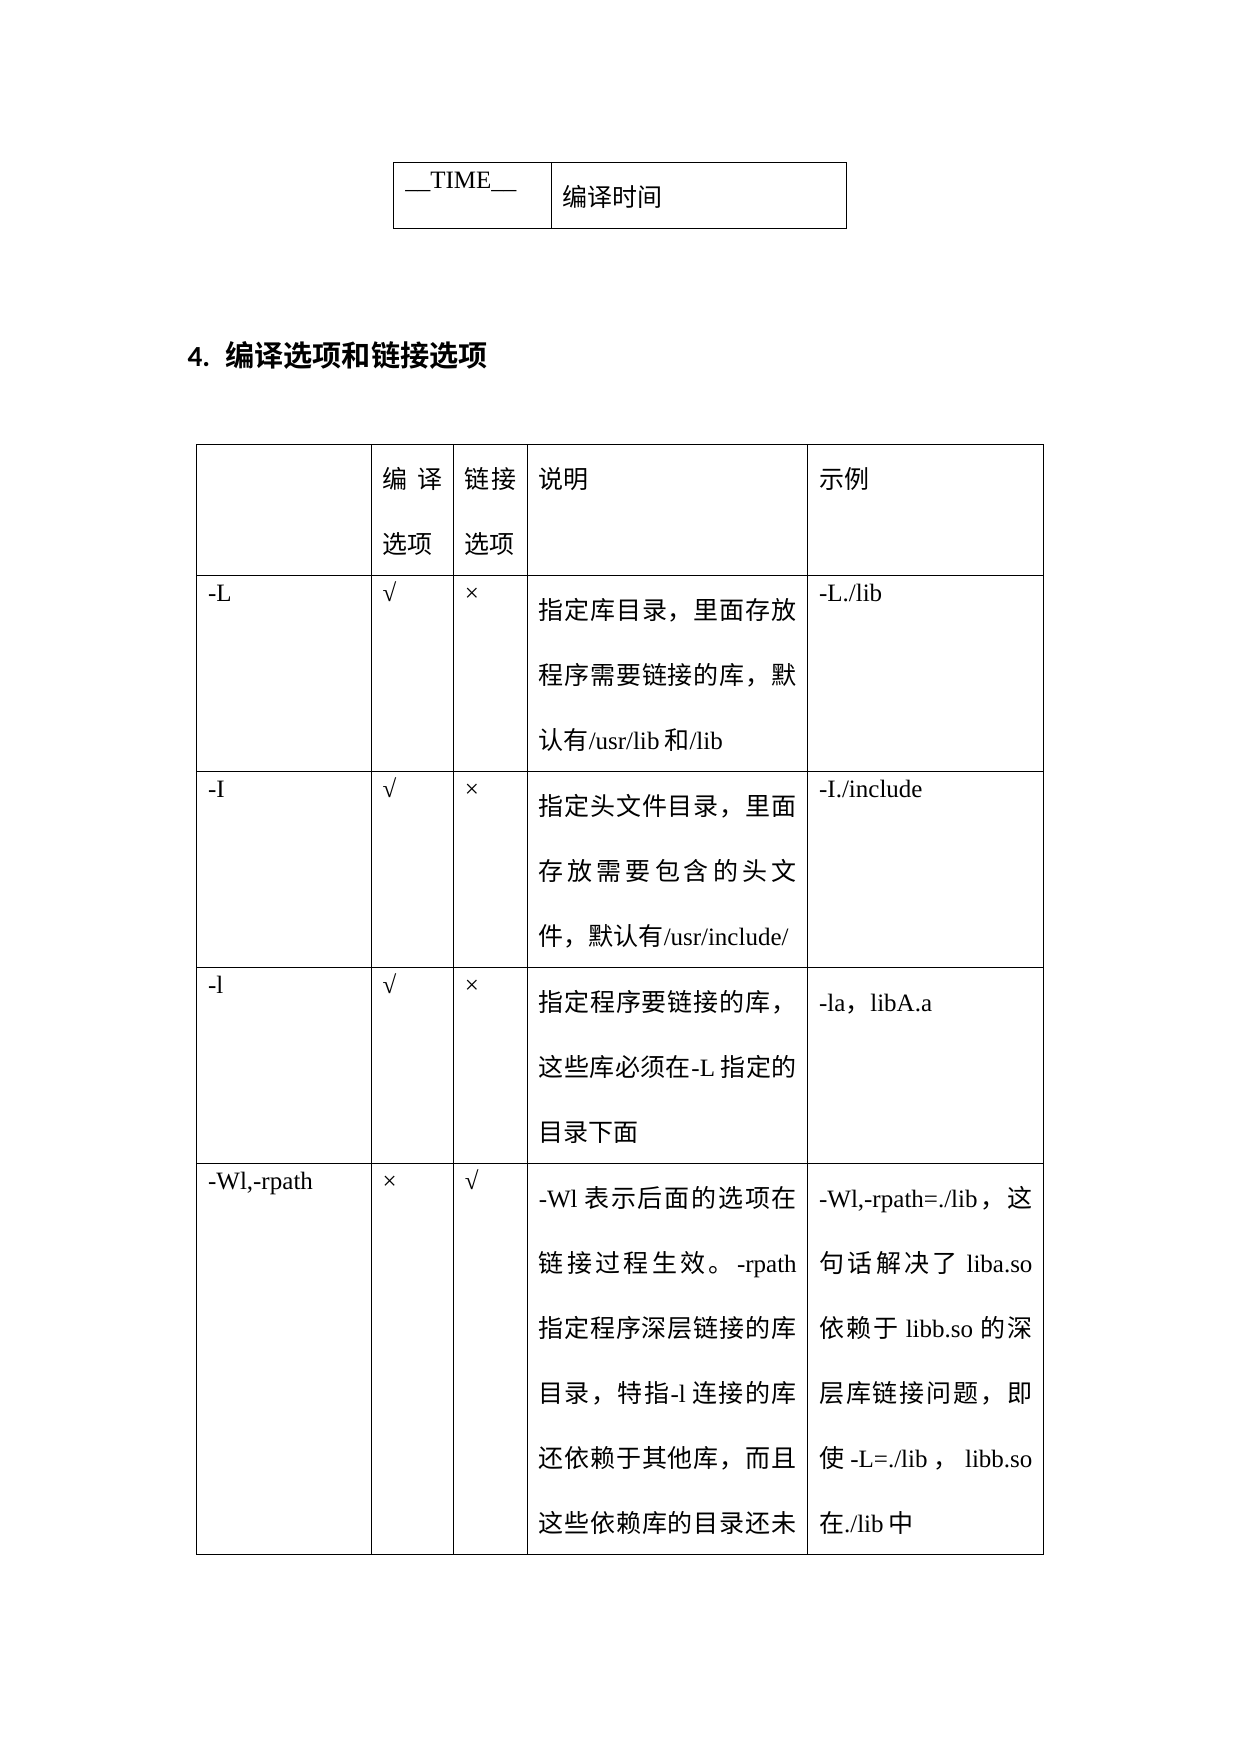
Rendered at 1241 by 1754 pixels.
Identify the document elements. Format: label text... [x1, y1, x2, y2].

table_cell -I./include [808, 772, 1043, 967]
table_cell √ [372, 576, 453, 771]
table_header 示例 [808, 445, 1043, 575]
subtitle 编译选项和链接选项 [187, 321, 1053, 386]
table_cell __TIME__ [394, 163, 551, 228]
table_cell × [454, 576, 527, 771]
table_header [197, 445, 371, 575]
table_cell -Wl,-rpath [197, 1164, 371, 1554]
table_cell √ [372, 968, 453, 1163]
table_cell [808, 1164, 1043, 1554]
table_cell -I [197, 772, 371, 967]
table_cell 指定库目录，里面存放程序需要链接的库，默认有/usr/lib和/lib [528, 576, 807, 771]
table_cell -la，libA.a [808, 968, 1043, 1163]
table_cell -l [197, 968, 371, 1163]
table_cell 编译时间 [552, 163, 846, 228]
table_header 链接选项 [454, 445, 527, 575]
table_cell × [454, 968, 527, 1163]
table_cell -L [197, 576, 371, 771]
table_cell × [372, 1164, 453, 1554]
table_header 编译选项 [372, 445, 453, 575]
table_cell 指定头文件目录，里面存放需要包含的头文件，默认有/usr/include/ [528, 772, 807, 967]
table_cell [528, 1164, 807, 1554]
table_cell 指定程序要链接的库，这些库必须在-L指定的目录下面 [528, 968, 807, 1163]
table_cell √ [454, 1164, 527, 1554]
table_header 说明 [528, 445, 807, 575]
table_cell √ [372, 772, 453, 967]
table_cell × [454, 772, 527, 967]
table_cell -L./lib [808, 576, 1043, 771]
